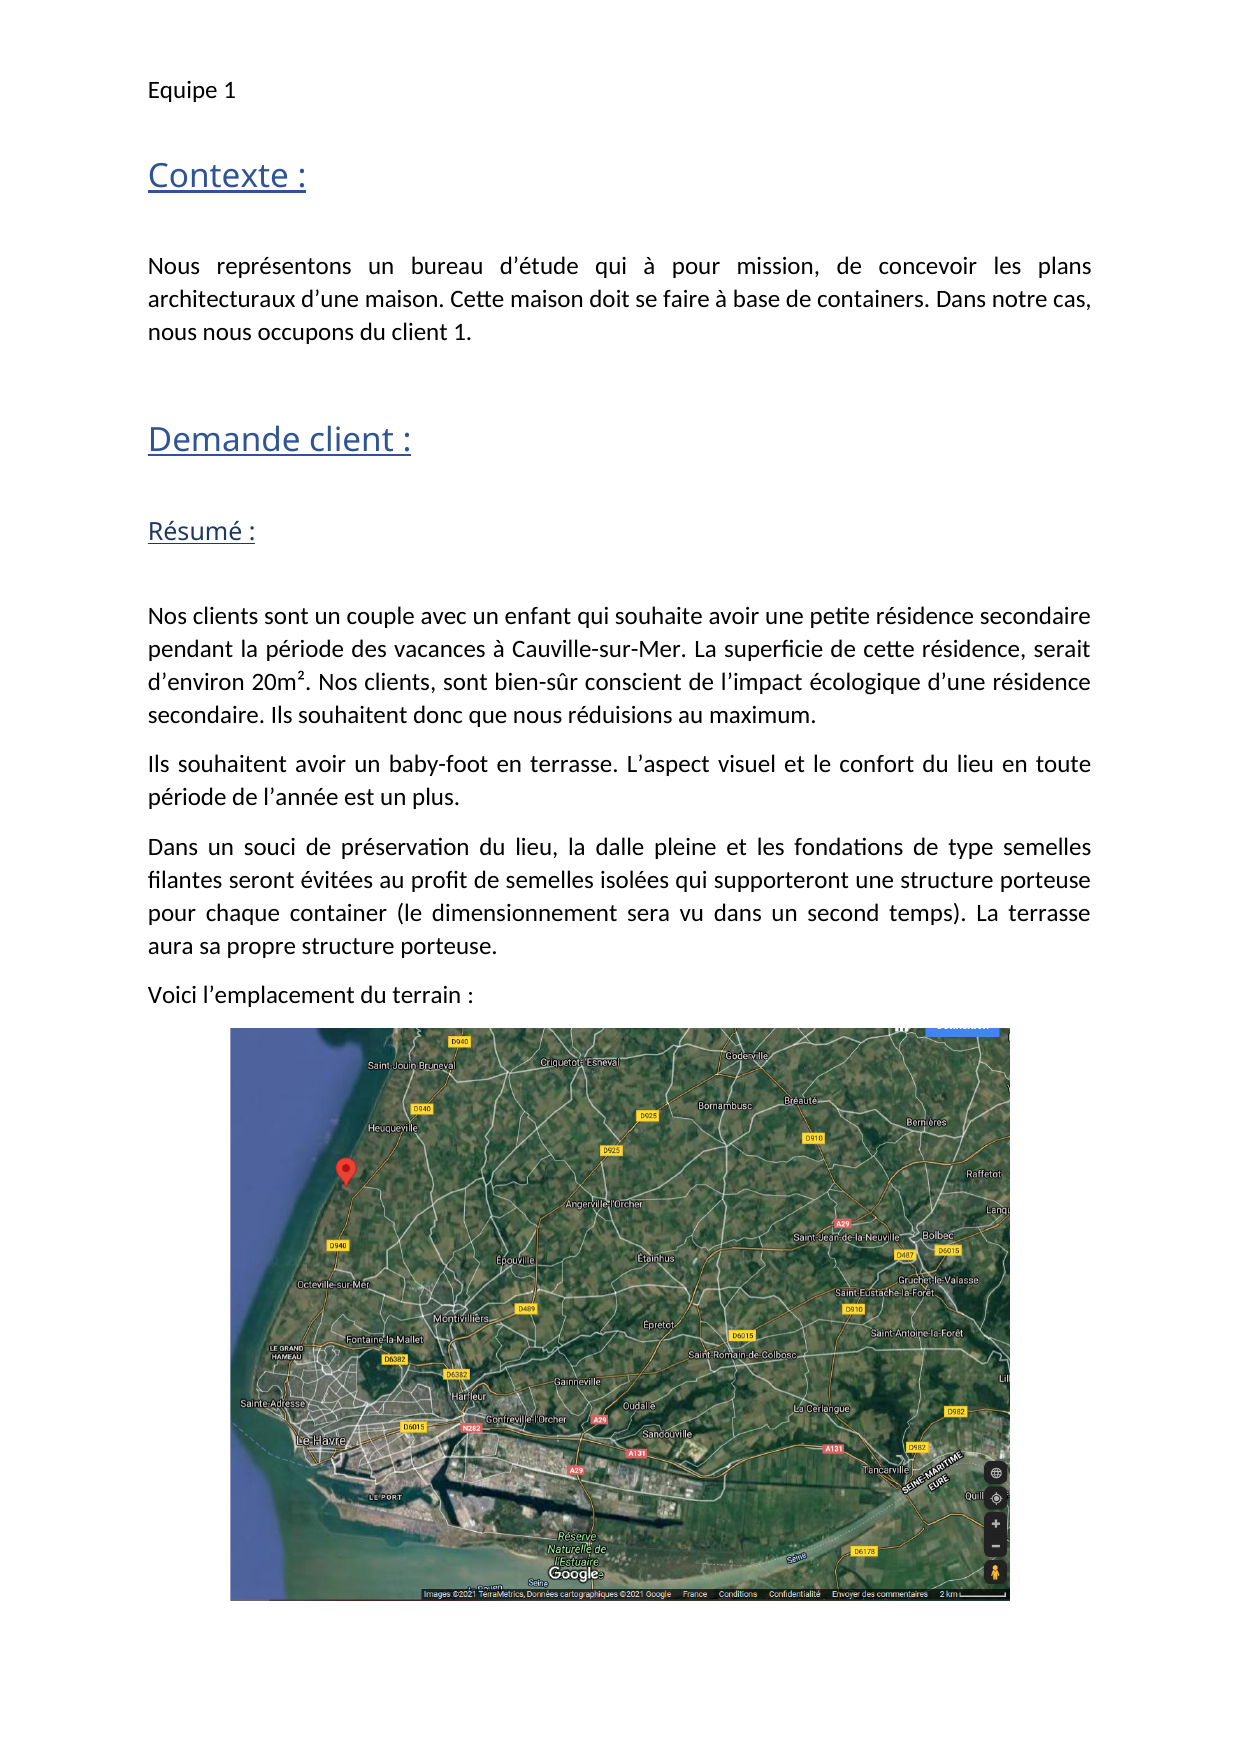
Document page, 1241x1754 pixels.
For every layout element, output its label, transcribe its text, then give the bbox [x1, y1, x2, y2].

text Ils souhaitent avoir un baby-foot en terrasse. L’aspect visuel et le confort du lieu en toute période de l’année est un plus. [148, 748, 1093, 812]
subtitle Demande client : [148, 415, 1093, 461]
text Voici l’emplacement du terrain : [148, 979, 1093, 1010]
text Nos clients sont un couple avec un enfant qui souhaite avoir une petite résidence secondaire pendant la période des vacances à Cauville-sur-Mer. La superficie de cette résidence, serait d’environ 20m². Nos clients, sont bien-sûr conscient de l’impact écologique d’une résidence secondaire. Ils souhaitent donc que nous réduisions au maximum. [148, 600, 1093, 729]
text Nous représentons un bureau d’étude qui à pour mission, de concevoir les plans architecturaux d’une maison. Cette maison doit se faire à base de containers. Dans notre cas, nous nous occupons du client 1. [148, 250, 1093, 347]
text Dans un souci de préservation du lieu, la dalle pleine et les fondations de type semelles filantes seront évitées au profit de semelles isolées qui supporteront une structure porteuse pour chaque container (le dimensionnement sera vu dans un second temps). La terrasse aura sa propre structure porteuse. [148, 831, 1093, 960]
picture [230, 1028, 1010, 1601]
subtitle Résumé : [148, 514, 1093, 548]
subtitle Contexte : [148, 152, 1093, 197]
